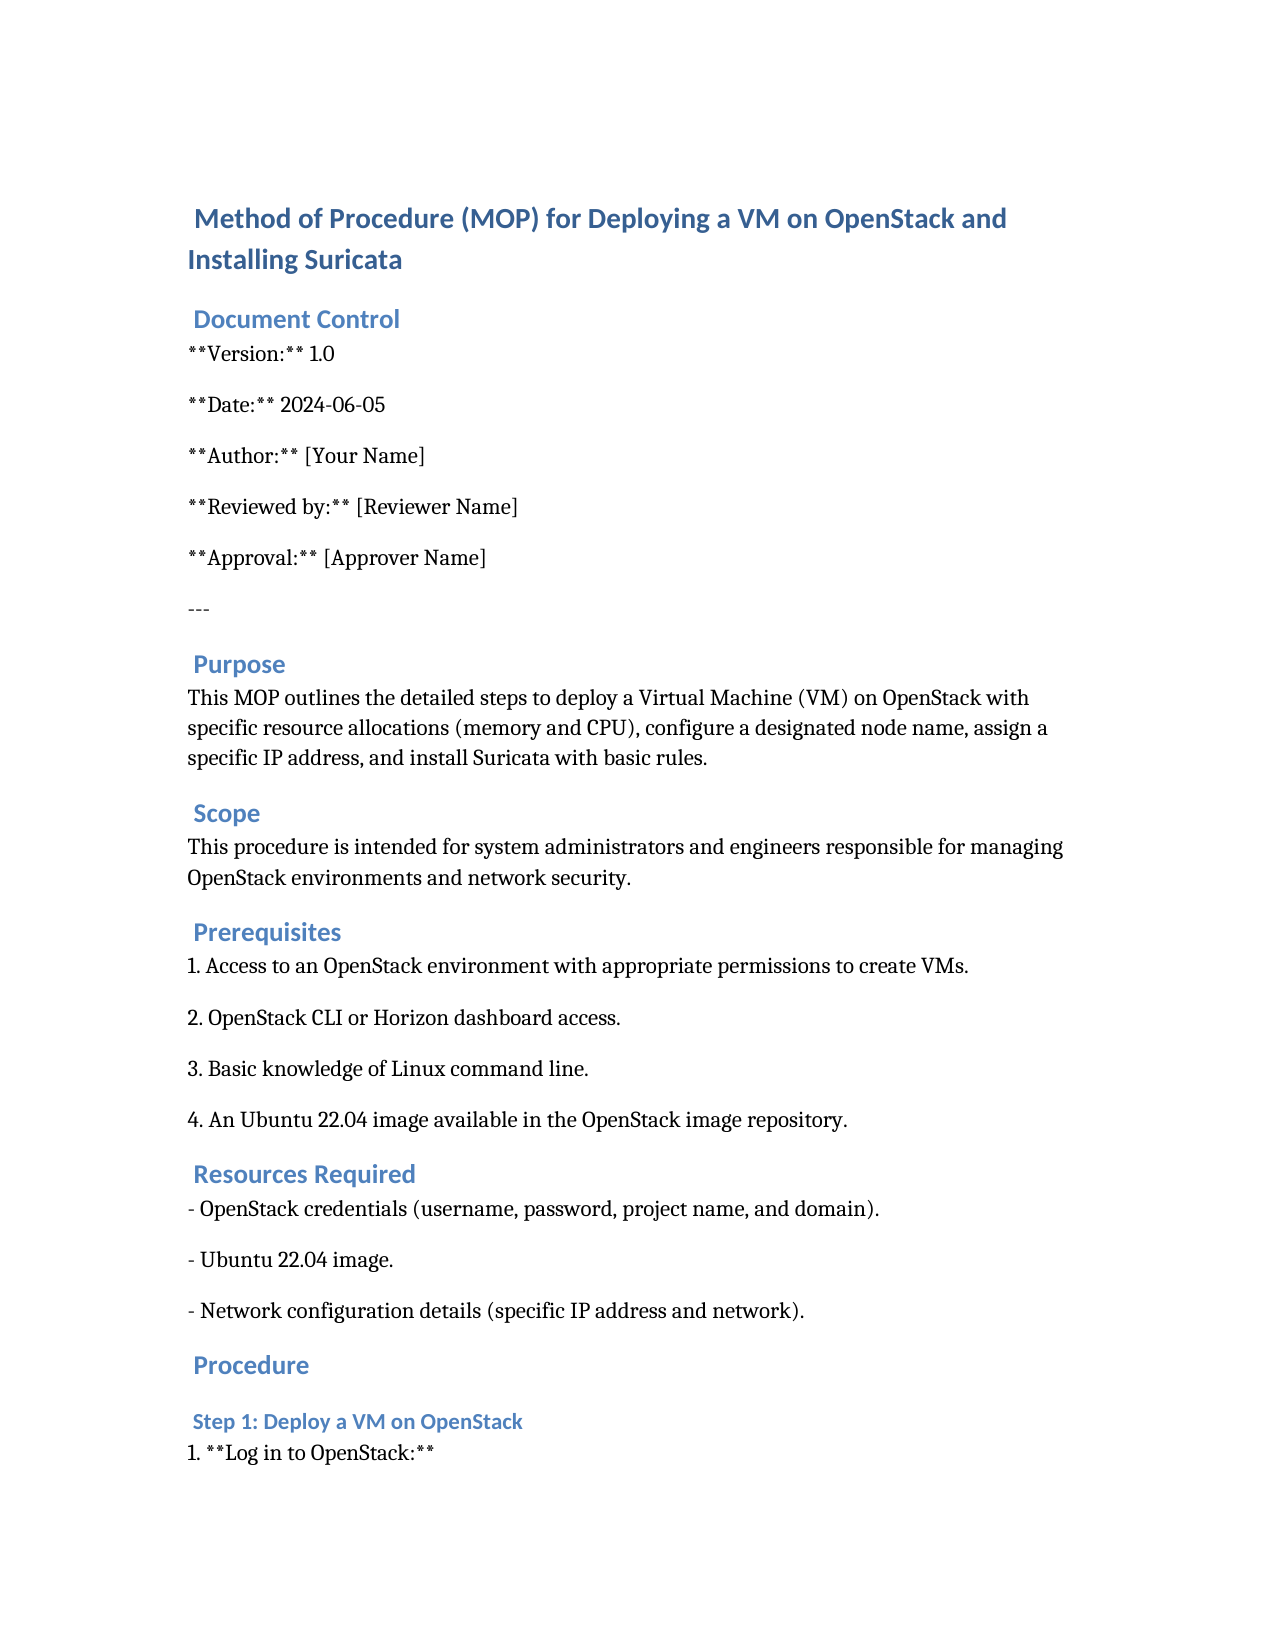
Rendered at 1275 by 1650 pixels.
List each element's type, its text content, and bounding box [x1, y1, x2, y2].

text 4. An Ubuntu 22.04 image available in the OpenStack image repository. [187, 1106, 1087, 1133]
text **Author:** [Your Name] [187, 443, 1087, 469]
text **Approval:** [Approver Name] [187, 545, 1087, 571]
text 2. OpenStack CLI or Horizon dashboard access. [187, 1004, 1087, 1031]
text - Network configuration details (specific IP address and network). [187, 1297, 1087, 1324]
subtitle Procedure [187, 1348, 1087, 1382]
subtitle Document Control [187, 303, 1087, 336]
subtitle Prerequisites [187, 915, 1087, 948]
subtitle Method of Procedure (MOP) for Deploying a VM on OpenStack and Installing Suricata [187, 200, 1087, 277]
subtitle Purpose [187, 647, 1087, 680]
text **Date:** 2024-06-05 [187, 392, 1087, 418]
text 3. Basic knowledge of Linux command line. [187, 1055, 1087, 1082]
text This procedure is intended for system administrators and engineers responsible for managing OpenStack environments and network security. [187, 834, 1087, 891]
subtitle Step 1: Deploy a VM on OpenStack [187, 1407, 1087, 1435]
text 1. **Log in to OpenStack:** [187, 1439, 1087, 1466]
text --- [187, 596, 1087, 622]
text - OpenStack credentials (username, password, project name, and domain). [187, 1195, 1087, 1222]
text 1. Access to an OpenStack environment with appropriate permissions to create VMs. [187, 953, 1087, 980]
text - Ubuntu 22.04 image. [187, 1246, 1087, 1273]
subtitle Resources Required [187, 1157, 1087, 1191]
text **Version:** 1.0 [187, 341, 1087, 367]
text **Reviewed by:** [Reviewer Name] [187, 494, 1087, 520]
text This MOP outlines the detailed steps to deploy a Virtual Machine (VM) on OpenStack with specific resource allocations (memory and CPU), configure a designated node name, assign a specific IP address, and install Suricata with basic rules. [187, 685, 1087, 772]
subtitle Scope [187, 796, 1087, 829]
